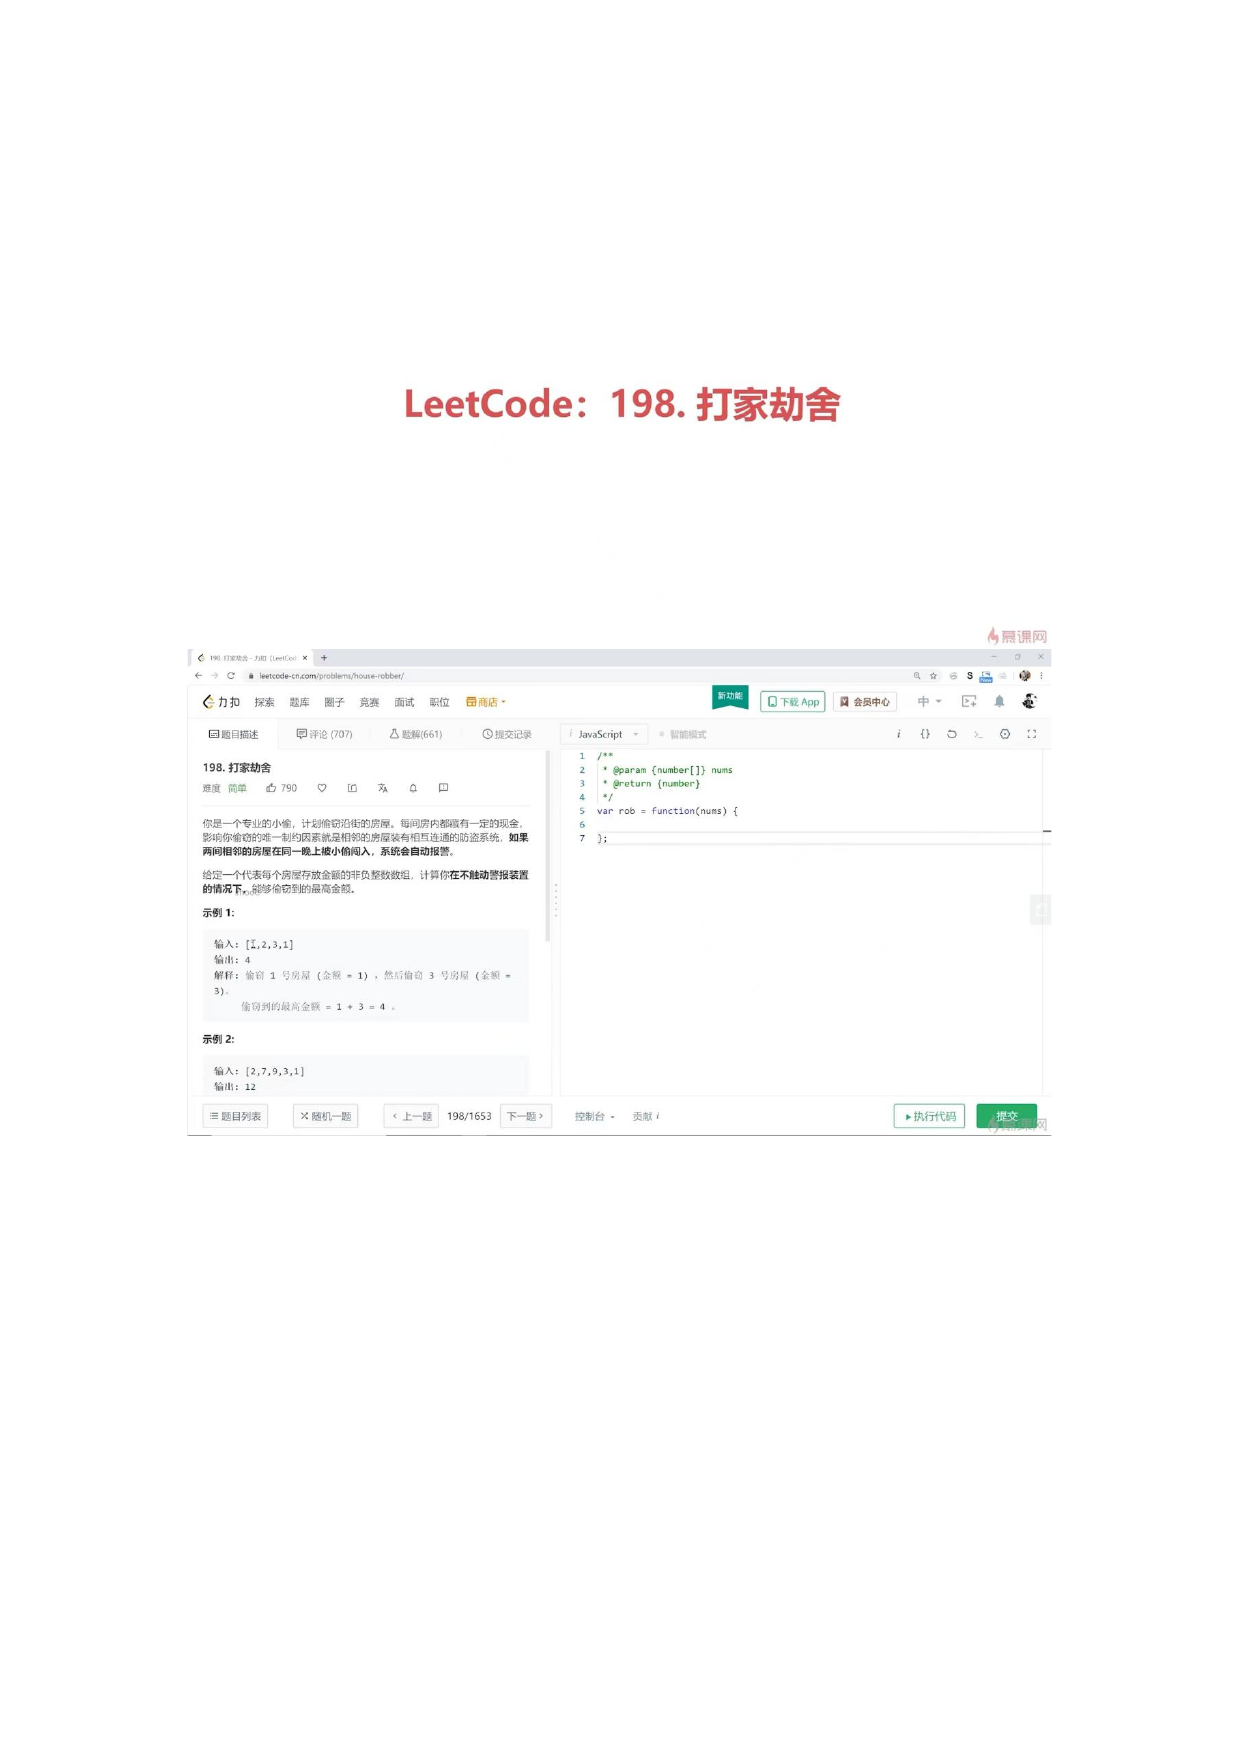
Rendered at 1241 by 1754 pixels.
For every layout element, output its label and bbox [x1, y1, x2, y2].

picture [187, 162, 1052, 648]
picture [187, 649, 1052, 1136]
